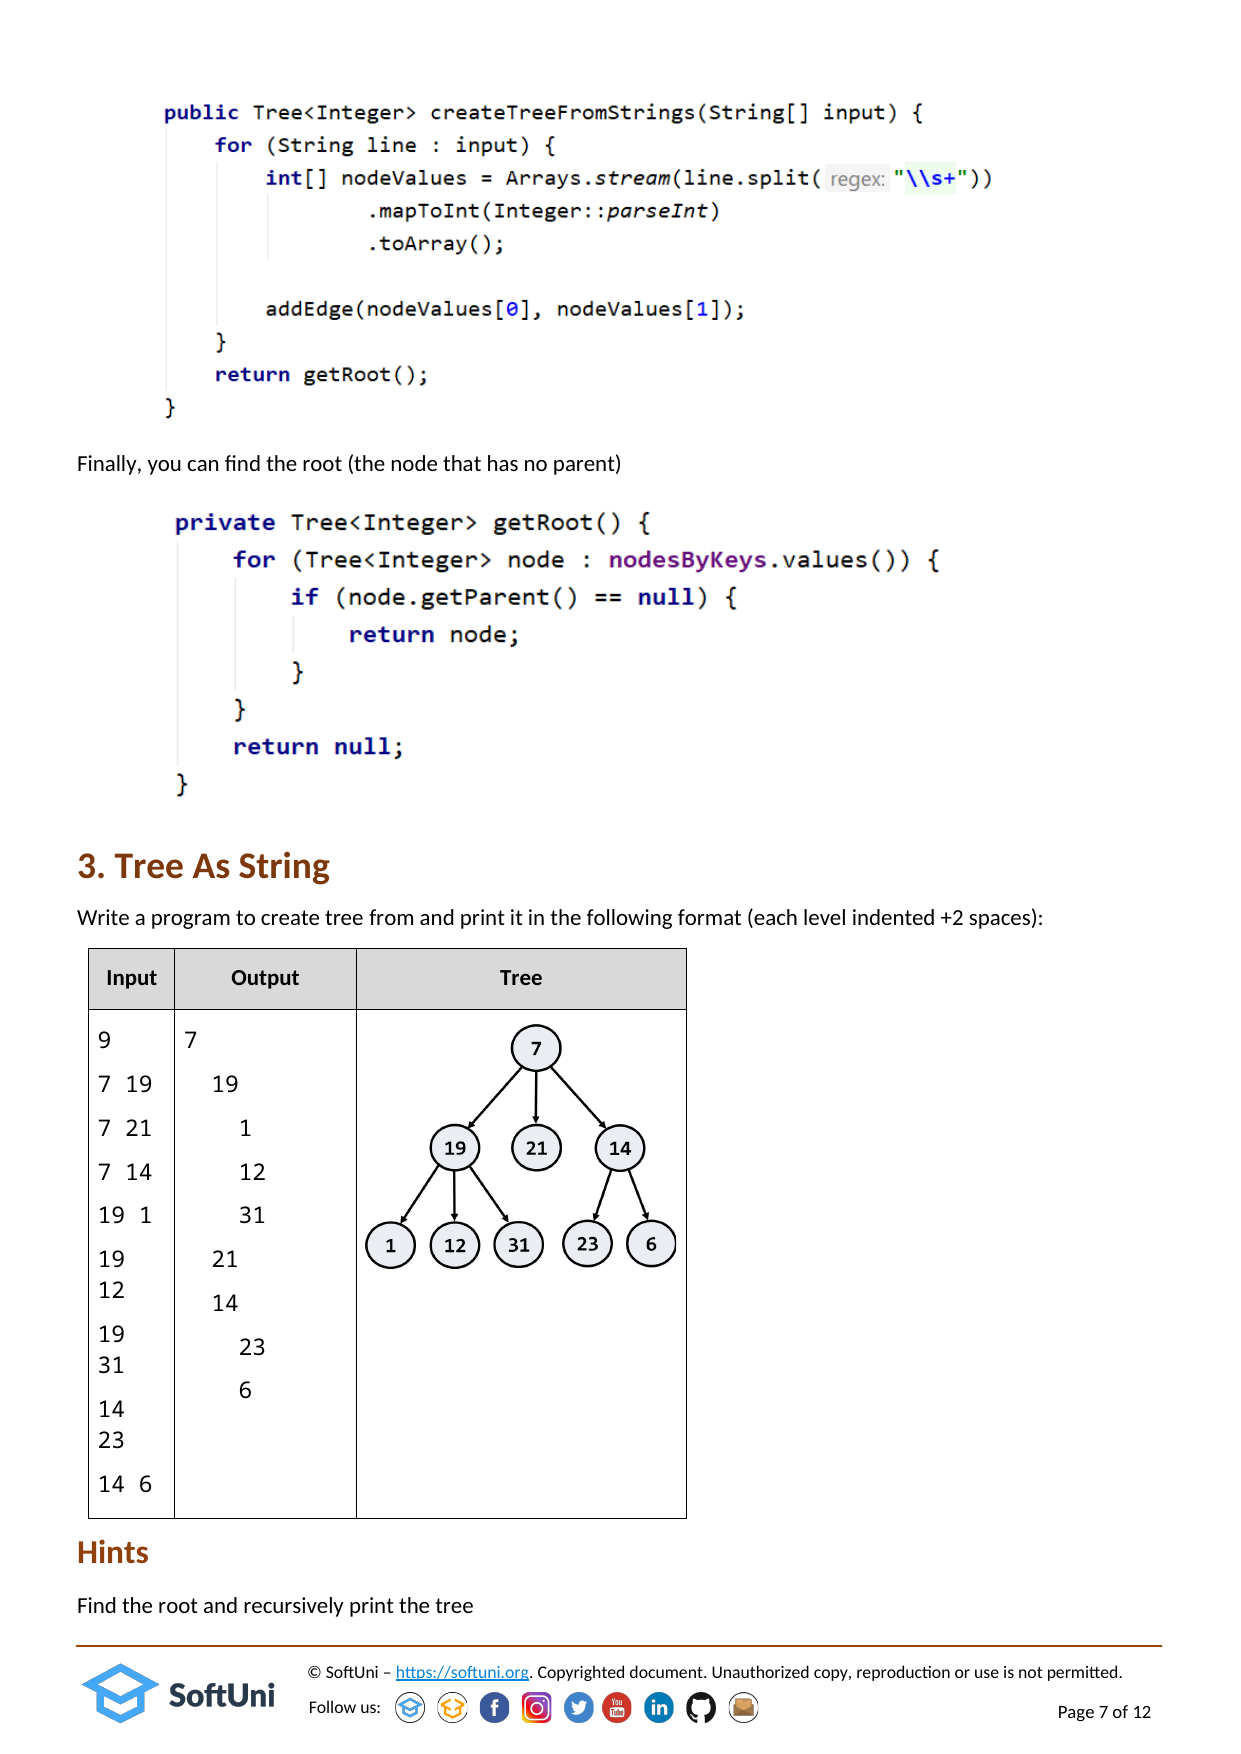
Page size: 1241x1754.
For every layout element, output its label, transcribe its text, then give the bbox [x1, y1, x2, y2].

picture [479, 1692, 510, 1723]
picture [365, 1024, 677, 1270]
text Write a program to create tree from and print it in the following format (each level indented +2 spaces): [77, 903, 1163, 931]
picture [395, 1692, 425, 1723]
picture [658, 1705, 667, 1714]
picture [564, 1692, 594, 1723]
table_cell [357, 1010, 686, 1518]
table_header Input [89, 949, 174, 1009]
picture [437, 1692, 468, 1723]
table_cell 7 19 1 12 31 21 14 23 6 [175, 1010, 356, 1518]
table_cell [89, 1010, 174, 1518]
picture [665, 1692, 674, 1701]
picture [522, 1692, 552, 1723]
picture [75, 1658, 281, 1729]
picture [602, 1692, 632, 1723]
picture [153, 494, 1087, 817]
text Hints [77, 1531, 1163, 1572]
text Finally, you can find the root (the node that has no parent) [77, 449, 1163, 478]
table_header Output [175, 949, 356, 1009]
text Find the root and recursively print the tree [77, 1591, 1163, 1619]
picture [151, 95, 1089, 433]
subtitle Tree As String [77, 842, 1163, 887]
picture [728, 1692, 759, 1723]
picture [644, 1692, 653, 1701]
picture [665, 1714, 674, 1723]
picture [644, 1714, 653, 1723]
picture [686, 1692, 716, 1723]
table_header Tree [357, 949, 686, 1009]
